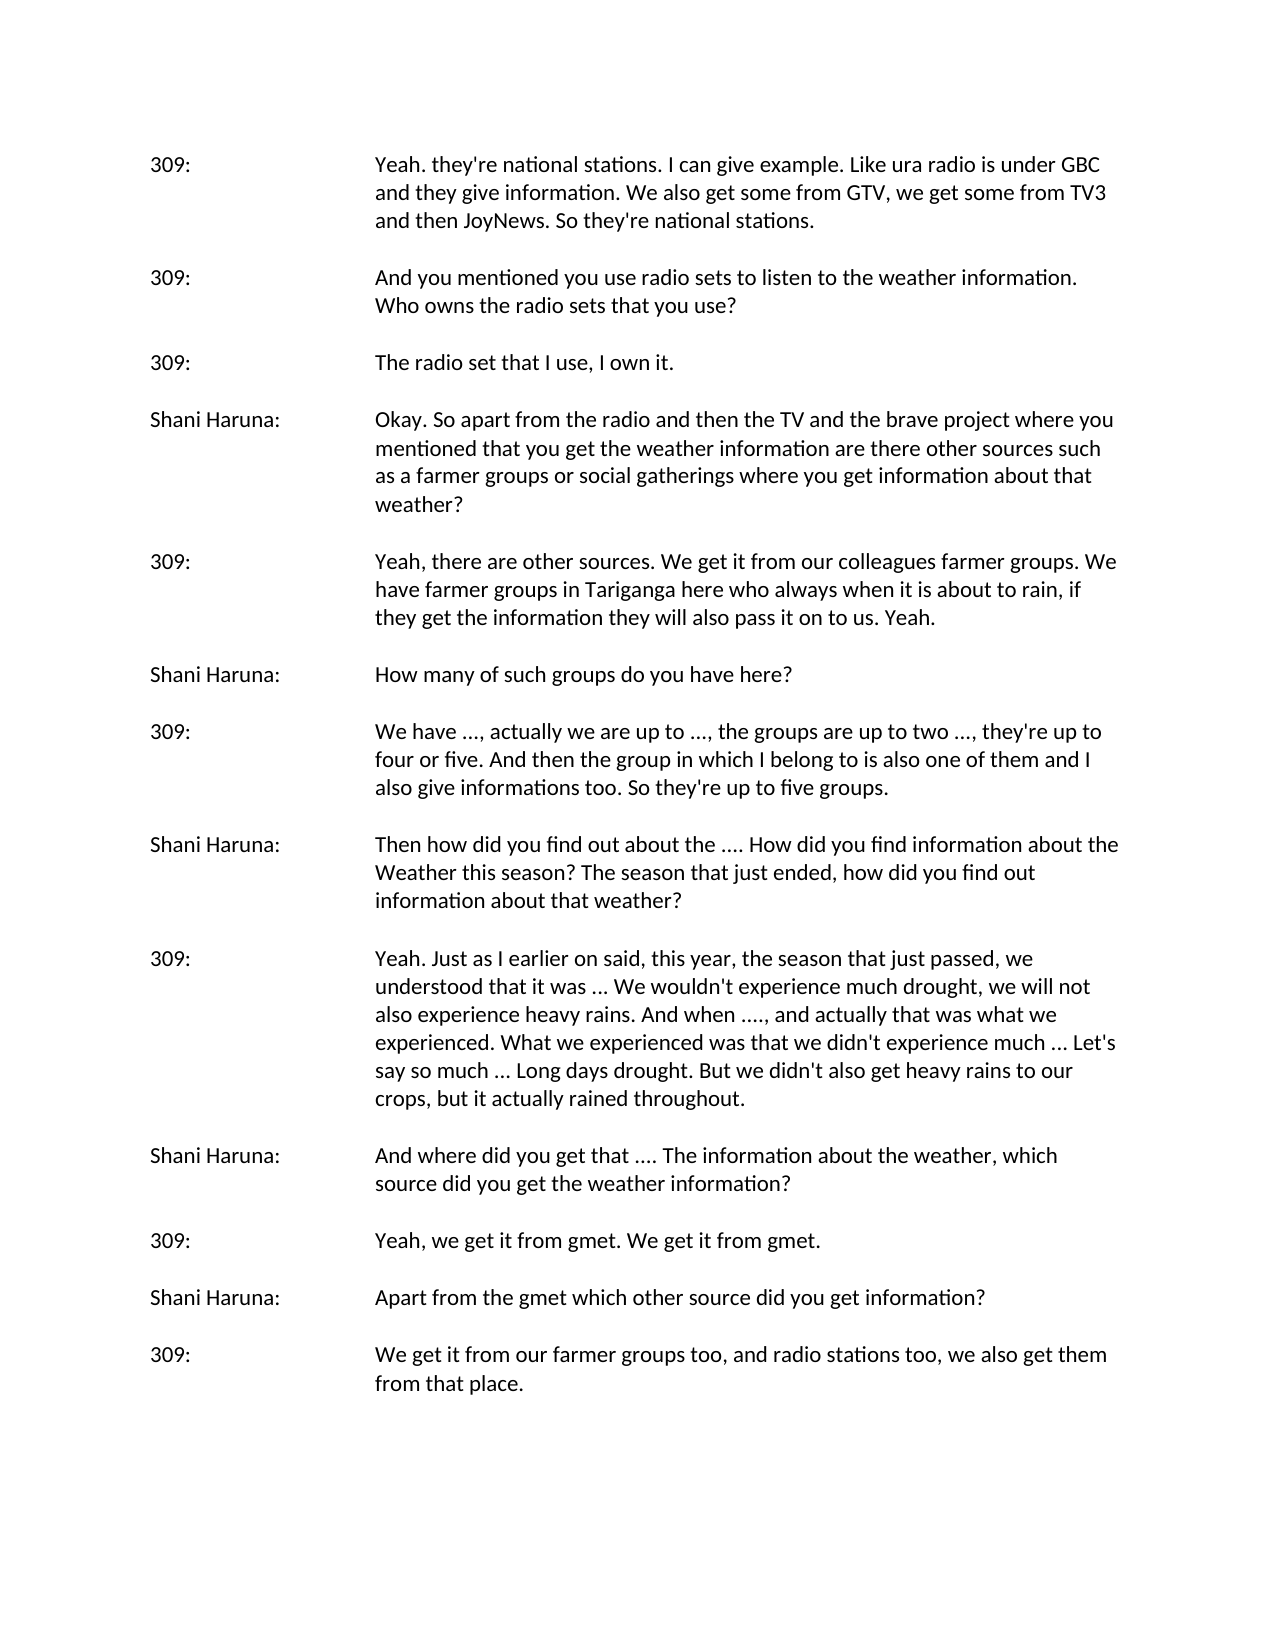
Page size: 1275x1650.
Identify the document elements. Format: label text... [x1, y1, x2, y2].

text Shani Haruna: Okay. So apart from the radio and then the TV and the brave project where you mentioned that you get the weather information are there other sources such as a farmer groups or social gatherings where you get information about that weather? [150, 406, 1125, 518]
text Shani Haruna: How many of such groups do you have here? [150, 660, 1125, 688]
text Shani Haruna: Apart from the gmet which other source did you get information? [150, 1283, 1125, 1311]
text 309: Yeah, there are other sources. We get it from our colleagues farmer groups. We have farmer groups in Tariganga here who always when it is about to rain, if they get the information they will also pass it on to us. Yeah. [150, 547, 1125, 631]
text Shani Haruna: And where did you get that .... The information about the weather, which source did you get the weather information? [150, 1141, 1125, 1197]
text 309: We have ..., actually we are up to ..., the groups are up to two ..., they're up to four or five. And then the group in which I belong to is also one of them and I also give informations too. So they're up to five groups. [150, 717, 1125, 801]
text 309: Yeah. Just as I earlier on said, this year, the season that just passed, we understood that it was ... We wouldn't experience much drought, we will not also experience heavy rains. And when ...., and actually that was what we experienced. What we experienced was that we didn't experience much ... Let's say so much ... Long days drought. But we didn't also get heavy rains to our crops, but it actually rained throughout. [150, 944, 1125, 1112]
text Shani Haruna: Then how did you find out about the .... How did you find information about the Weather this season? The season that just ended, how did you find out information about that weather? [150, 831, 1125, 914]
text 309: The radio set that I use, I own it. [150, 348, 1125, 376]
text 309: And you mentioned you use radio sets to listen to the weather information. Who owns the radio sets that you use? [150, 263, 1125, 319]
text 309: Yeah, we get it from gmet. We get it from gmet. [150, 1226, 1125, 1254]
text 309: We get it from our farmer groups too, and radio stations too, we also get them from that place. [150, 1341, 1125, 1397]
text 309: Yeah. they're national stations. I can give example. Like ura radio is under GBC and they give information. We also get some from GTV, we get some from TV3 and then JoyNews. So they're national stations. [150, 150, 1125, 234]
